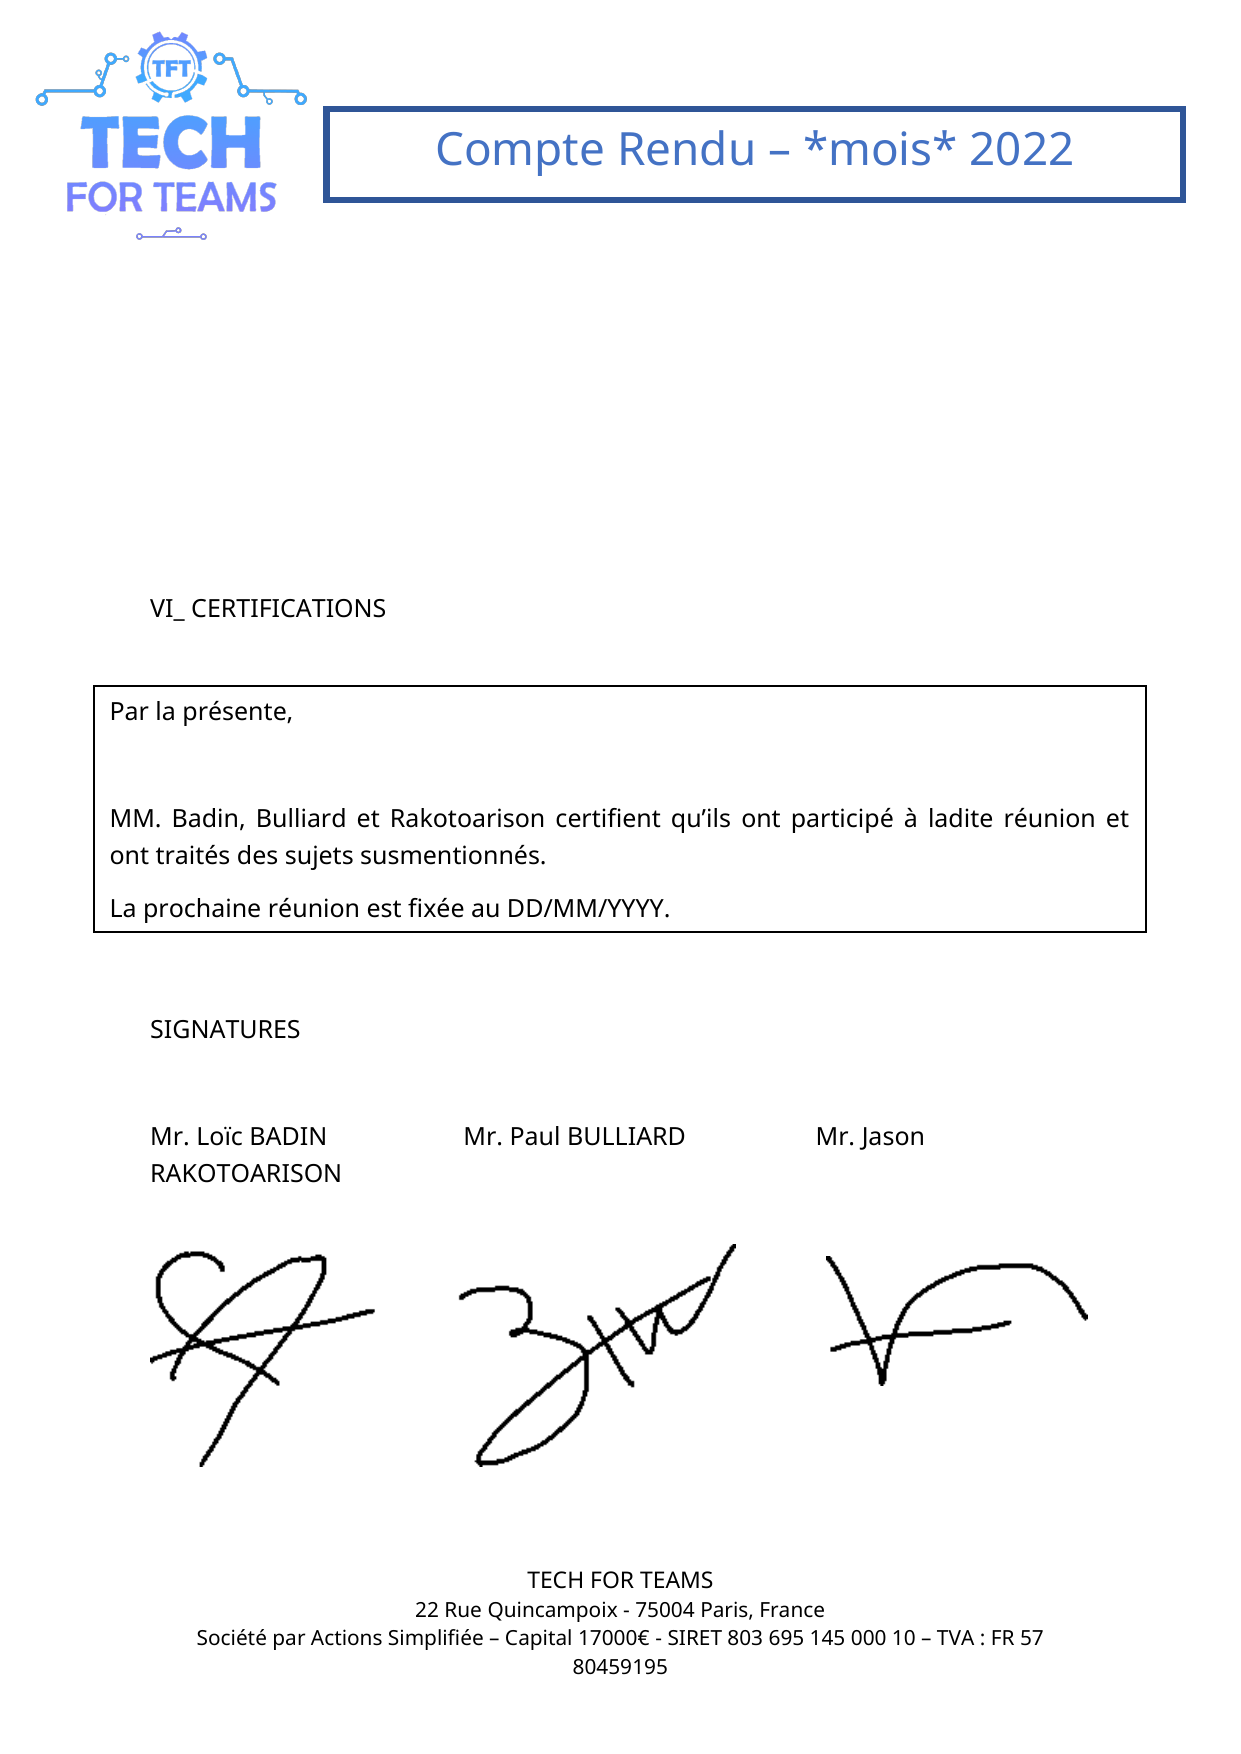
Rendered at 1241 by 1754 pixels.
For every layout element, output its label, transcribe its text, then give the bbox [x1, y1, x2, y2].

picture [31, 30, 311, 244]
text Mr. Loïc BADIN Mr. Paul BULLIARD Mr. Jason RAKOTOARISON [150, 1119, 1090, 1190]
picture [826, 1256, 1088, 1386]
text SIGNATURES [150, 1012, 1090, 1046]
picture [150, 1244, 736, 1467]
text VI_ CERTIFICATIONS [150, 591, 1090, 624]
